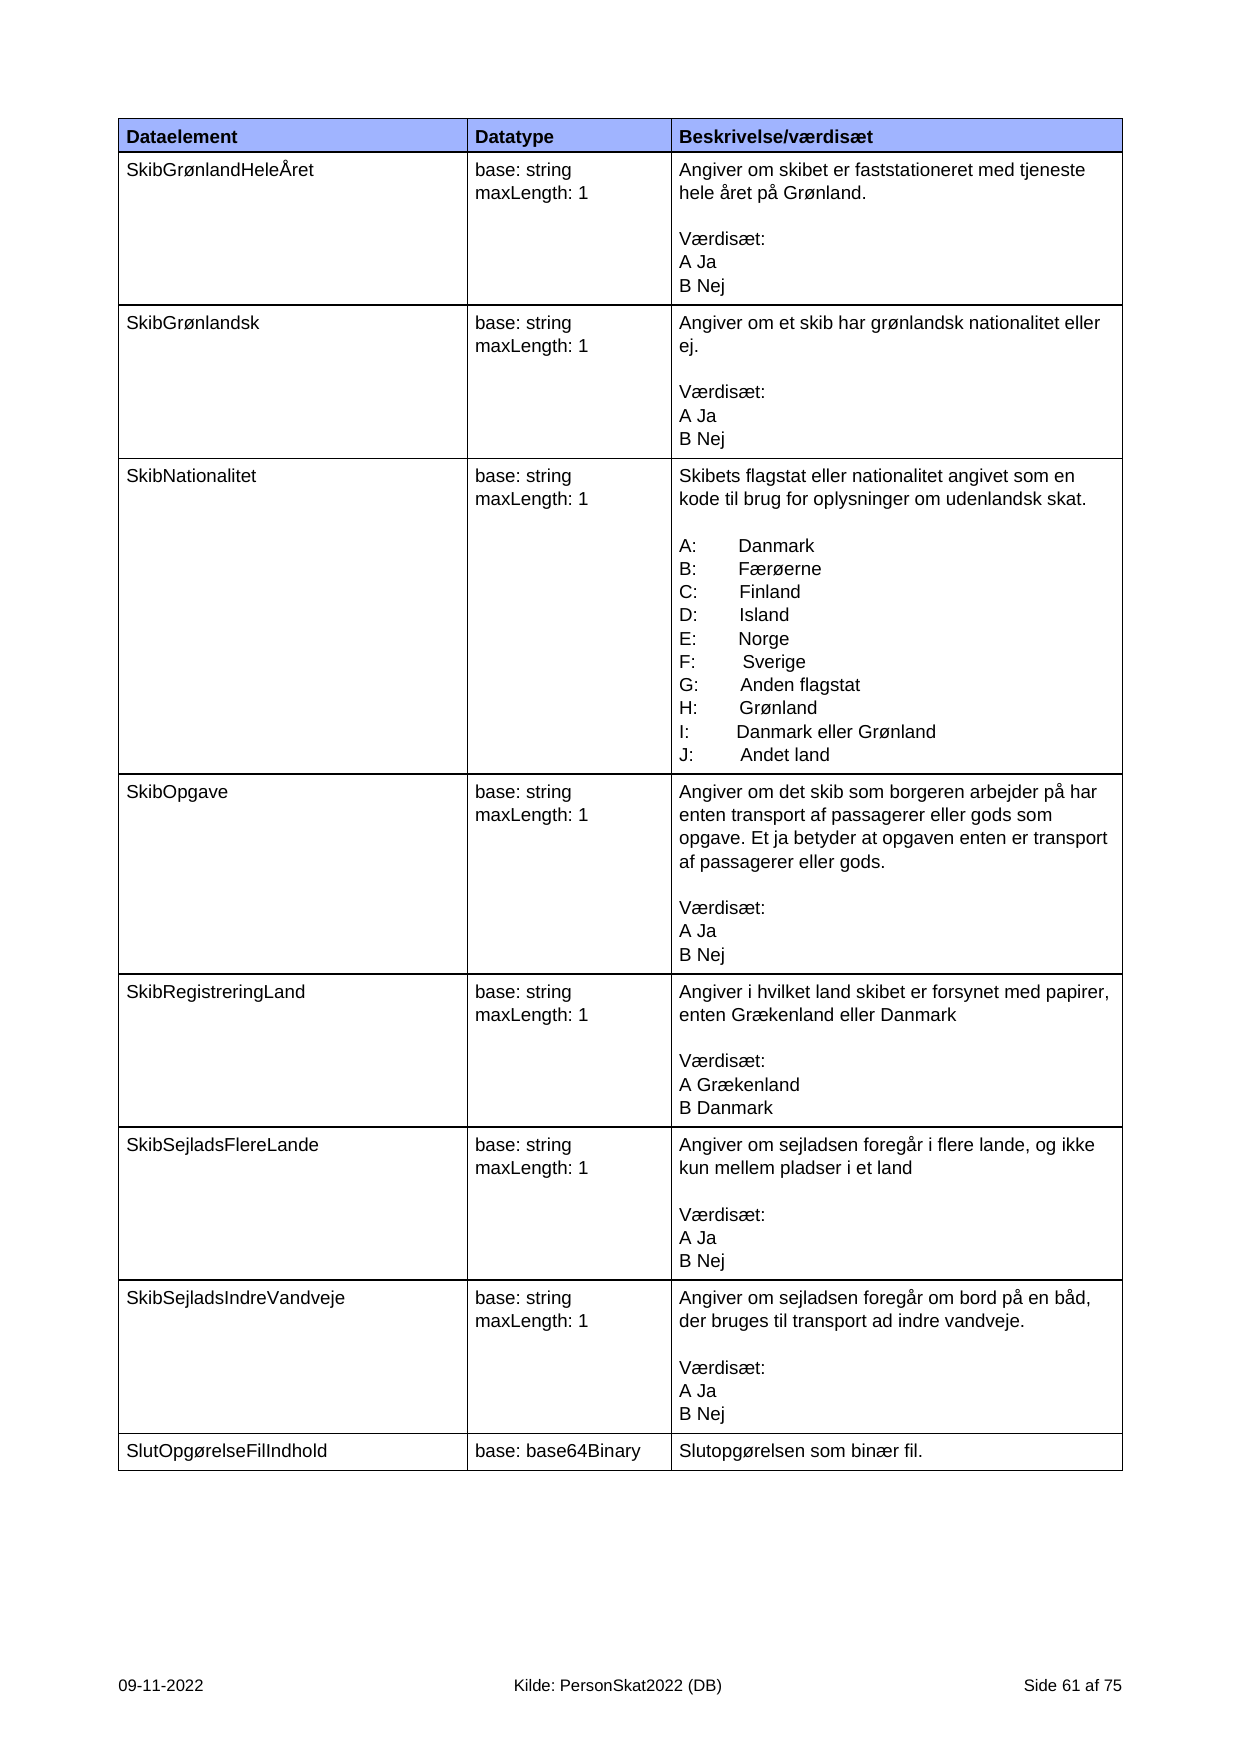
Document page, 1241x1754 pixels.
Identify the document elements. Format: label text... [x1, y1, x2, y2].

table_cell SkibNationalitet [119, 459, 467, 773]
table_header Beskrivelse/værdisæt [672, 119, 1122, 151]
table_cell SlutOpgørelseFilIndhold [119, 1434, 467, 1470]
table_cell base: string maxLength: 1 [468, 306, 671, 457]
table_cell SkibSejladsIndreVandveje [119, 1281, 467, 1433]
table_cell Skibets flagstat eller nationalitet angivet som en kode til brug for oplysninger om udenlandsk skat. A: Danmark B: Færøerne C: Finland D: Island E: Norge F: Sverige G: Anden flagstat H: Grønland I: Danmark eller Grønland J: Andet land [672, 459, 1122, 773]
table_cell base: string maxLength: 1 [468, 459, 671, 773]
table_cell Angiver om det skib som borgeren arbejder på har enten transport af passagerer eller gods som opgave. Et ja betyder at opgaven enten er transport af passagerer eller gods. Værdisæt: A Ja B Nej [672, 775, 1122, 973]
table_cell Angiver om et skib har grønlandsk nationalitet eller ej. Værdisæt: A Ja B Nej [672, 306, 1122, 457]
table_cell SkibGrønlandsk [119, 306, 467, 457]
table_cell Angiver i hvilket land skibet er forsynet med papirer, enten Grækenland eller Danmark Værdisæt: A Grækenland B Danmark [672, 975, 1122, 1126]
table_cell SkibOpgave [119, 775, 467, 973]
table_cell base: string maxLength: 1 [468, 1128, 671, 1279]
table_cell Slutopgørelsen som binær fil. [672, 1434, 1122, 1470]
table_header Dataelement [119, 119, 467, 151]
table_cell base: base64Binary [468, 1434, 671, 1470]
table_cell Angiver om sejladsen foregår om bord på en båd, der bruges til transport ad indre vandveje. Værdisæt: A Ja B Nej [672, 1281, 1122, 1433]
table_cell base: string maxLength: 1 [468, 1281, 671, 1433]
table_cell Angiver om sejladsen foregår i flere lande, og ikke kun mellem pladser i et land Værdisæt: A Ja B Nej [672, 1128, 1122, 1279]
table_cell Angiver om skibet er faststationeret med tjeneste hele året på Grønland. Værdisæt: A Ja B Nej [672, 153, 1122, 304]
table_cell SkibRegistreringLand [119, 975, 467, 1126]
table_cell SkibSejladsFlereLande [119, 1128, 467, 1279]
table_cell base: string maxLength: 1 [468, 153, 671, 304]
table_cell base: string maxLength: 1 [468, 775, 671, 973]
table_cell SkibGrønlandHeleÅret [119, 153, 467, 304]
table_header Datatype [468, 119, 671, 151]
table_cell base: string maxLength: 1 [468, 975, 671, 1126]
